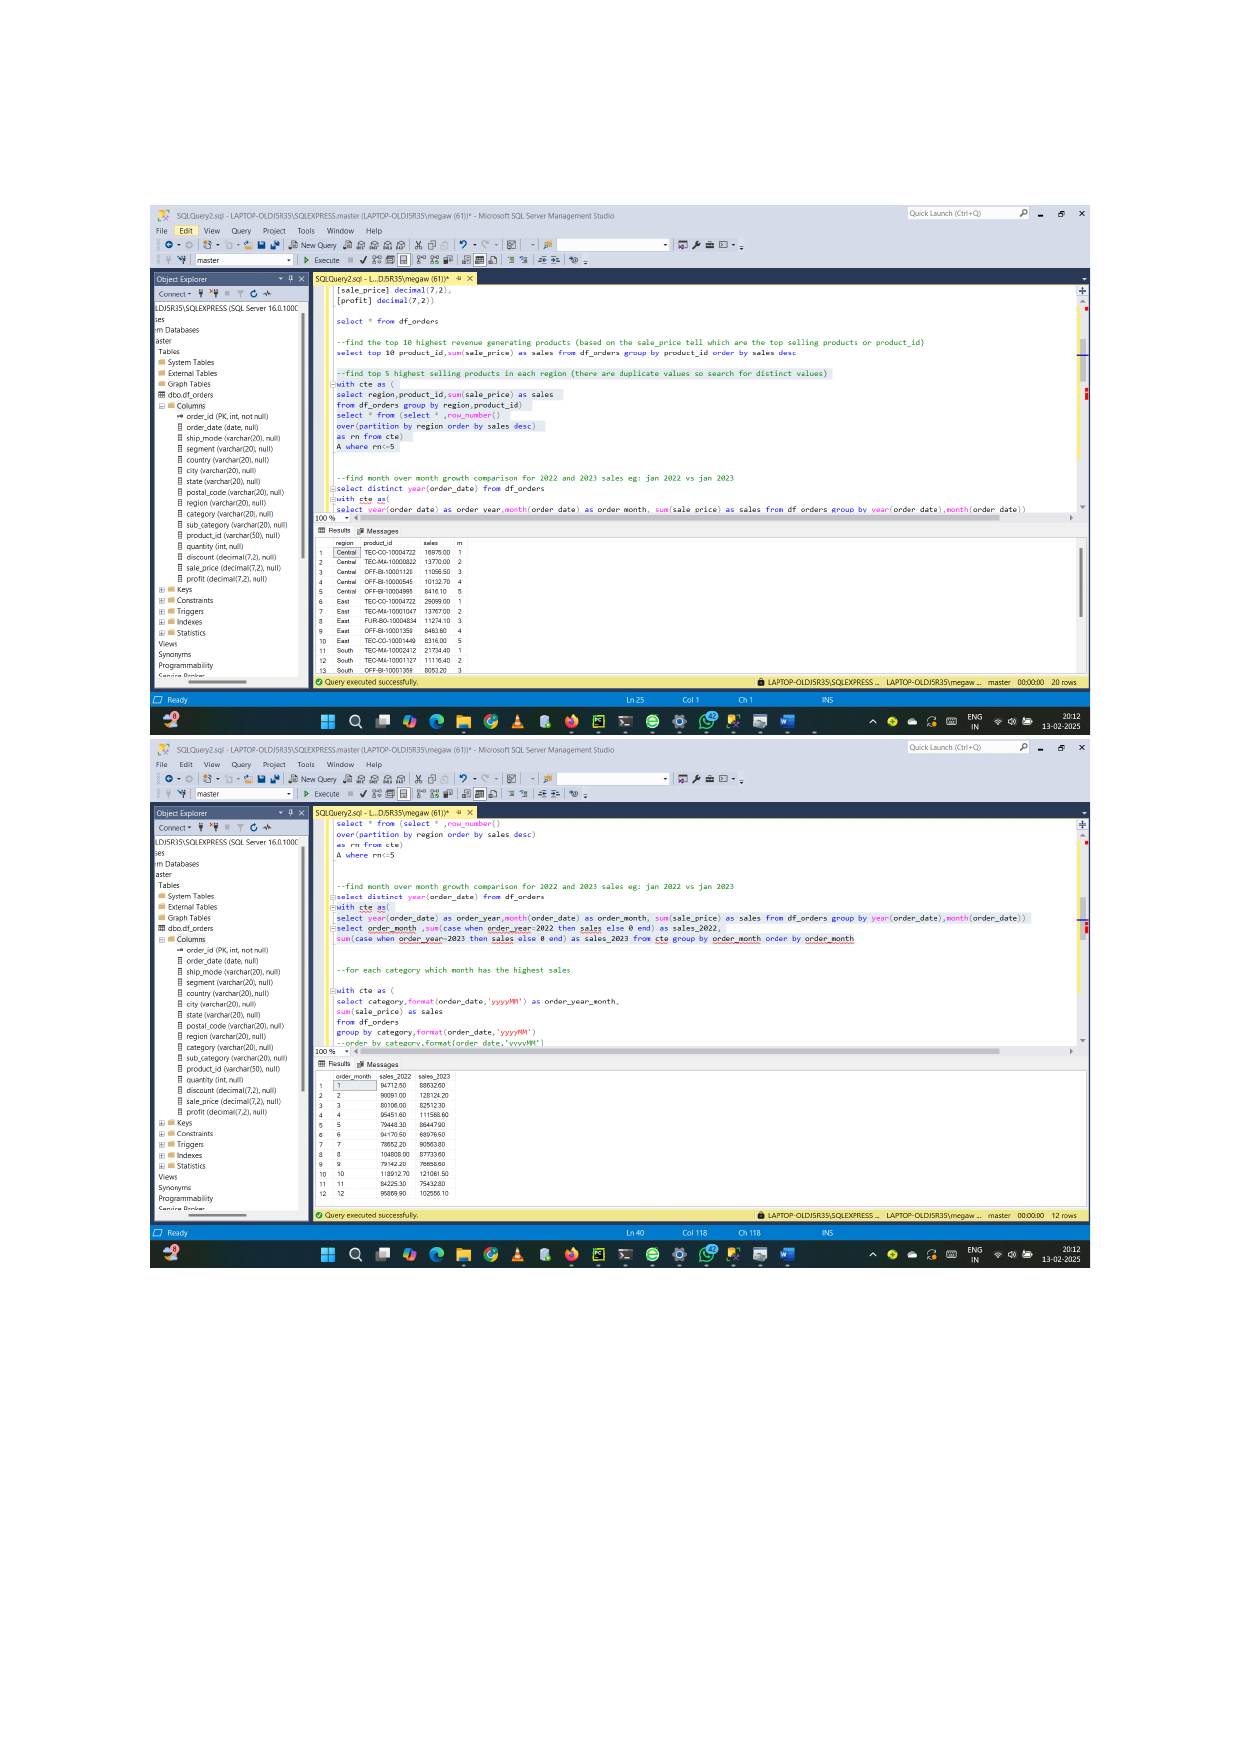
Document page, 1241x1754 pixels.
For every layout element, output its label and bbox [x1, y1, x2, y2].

picture [150, 739, 1091, 1268]
picture [150, 205, 1091, 735]
